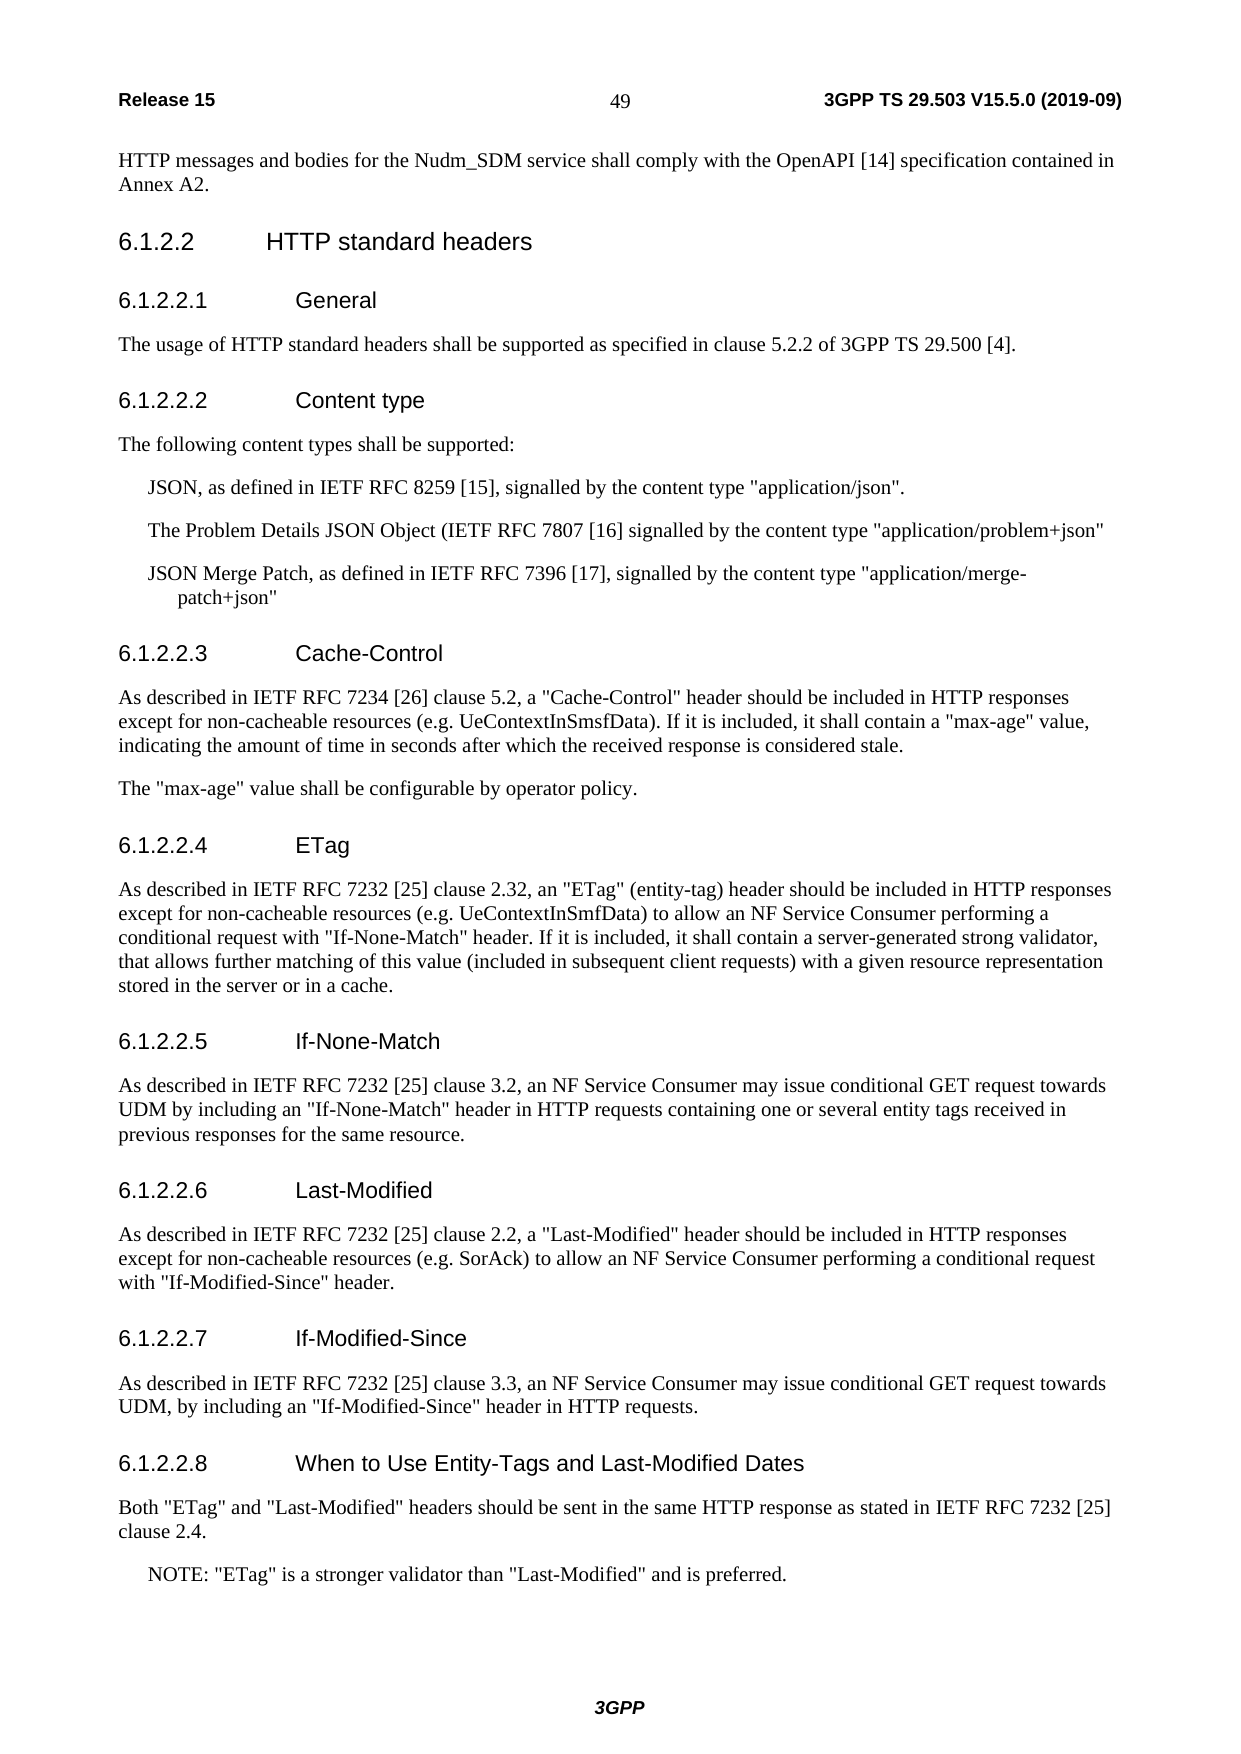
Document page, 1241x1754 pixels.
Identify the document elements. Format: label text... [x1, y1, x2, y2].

subtitle 6.1.2.2.7 If-Modified-Since [118, 1325, 1122, 1352]
subtitle 6.1.2.2.3 Cache-Control [118, 640, 1122, 667]
text JSON, as defined in IETF RFC 8259 [15], signalled by the content type "application/json". [148, 475, 1122, 499]
text NOTE: "ETag" is a stronger validator than "Last-Modified" and is preferred. [148, 1562, 1122, 1586]
subtitle 6.1.2.2.4 ETag [118, 832, 1122, 858]
text The usage of HTTP standard headers shall be supported as specified in clause 5.2.2 of 3GPP TS 29.500 [4]. [118, 332, 1122, 356]
subtitle 6.1.2.2.2 Content type [118, 387, 1122, 414]
text As described in IETF RFC 7232 [25] clause 2.2, a "Last-Modified" header should be included in HTTP responses except for non-cacheable resources (e.g. SorAck) to allow an NF Service Consumer performing a conditional request with "If-Modified-Since" header. [118, 1222, 1122, 1294]
text The following content types shall be supported: [118, 432, 1122, 456]
text As described in IETF RFC 7232 [25] clause 2.32, an "ETag" (entity-tag) header should be included in HTTP responses except for non-cacheable resources (e.g. UeContextInSmfData) to allow an NF Service Consumer performing a conditional request with "If-None-Match" header. If it is included, it shall contain a server-generated strong validator, that allows further matching of this value (included in subsequent client requests) with a given resource representation stored in the server or in a cache. [118, 877, 1122, 997]
text HTTP messages and bodies for the Nudm_SDM service shall comply with the OpenAPI [14] specification contained in Annex A2. [118, 147, 1122, 196]
subtitle 6.1.2.2.6 Last-Modified [118, 1177, 1122, 1203]
text As described in IETF RFC 7232 [25] clause 3.3, an NF Service Consumer may issue conditional GET request towards UDM, by including an "If-Modified-Since" header in HTTP requests. [118, 1370, 1122, 1418]
text Both "ETag" and "Last-Modified" headers should be sent in the same HTTP response as stated in IETF RFC 7232 [25] clause 2.4. [118, 1495, 1122, 1543]
subtitle 6.1.2.2.8 When to Use Entity-Tags and Last-Modified Dates [118, 1450, 1122, 1476]
subtitle 6.1.2.2.1 General [118, 287, 1122, 313]
subtitle 6.1.2.2.5 If-None-Match [118, 1028, 1122, 1054]
text The Problem Details JSON Object (IETF RFC 7807 [16] signalled by the content type "application/problem+json" [148, 518, 1122, 542]
text As described in IETF RFC 7232 [25] clause 3.2, an NF Service Consumer may issue conditional GET request towards UDM by including an "If-None-Match" header in HTTP requests containing one or several entity tags received in previous responses for the same resource. [118, 1073, 1122, 1146]
text JSON Merge Patch, as defined in IETF RFC 7396 [17], signalled by the content type "application/merge-patch+json" [148, 561, 1122, 609]
subtitle 6.1.2.2 HTTP standard headers [118, 227, 1122, 256]
text As described in IETF RFC 7234 [26] clause 5.2, a "Cache-Control" header should be included in HTTP responses except for non-cacheable resources (e.g. UeContextInSmsfData). If it is included, it shall contain a "max-age" value, indicating the amount of time in seconds after which the received response is considered stale. [118, 685, 1122, 757]
text The "max-age" value shall be configurable by operator policy. [118, 776, 1122, 800]
